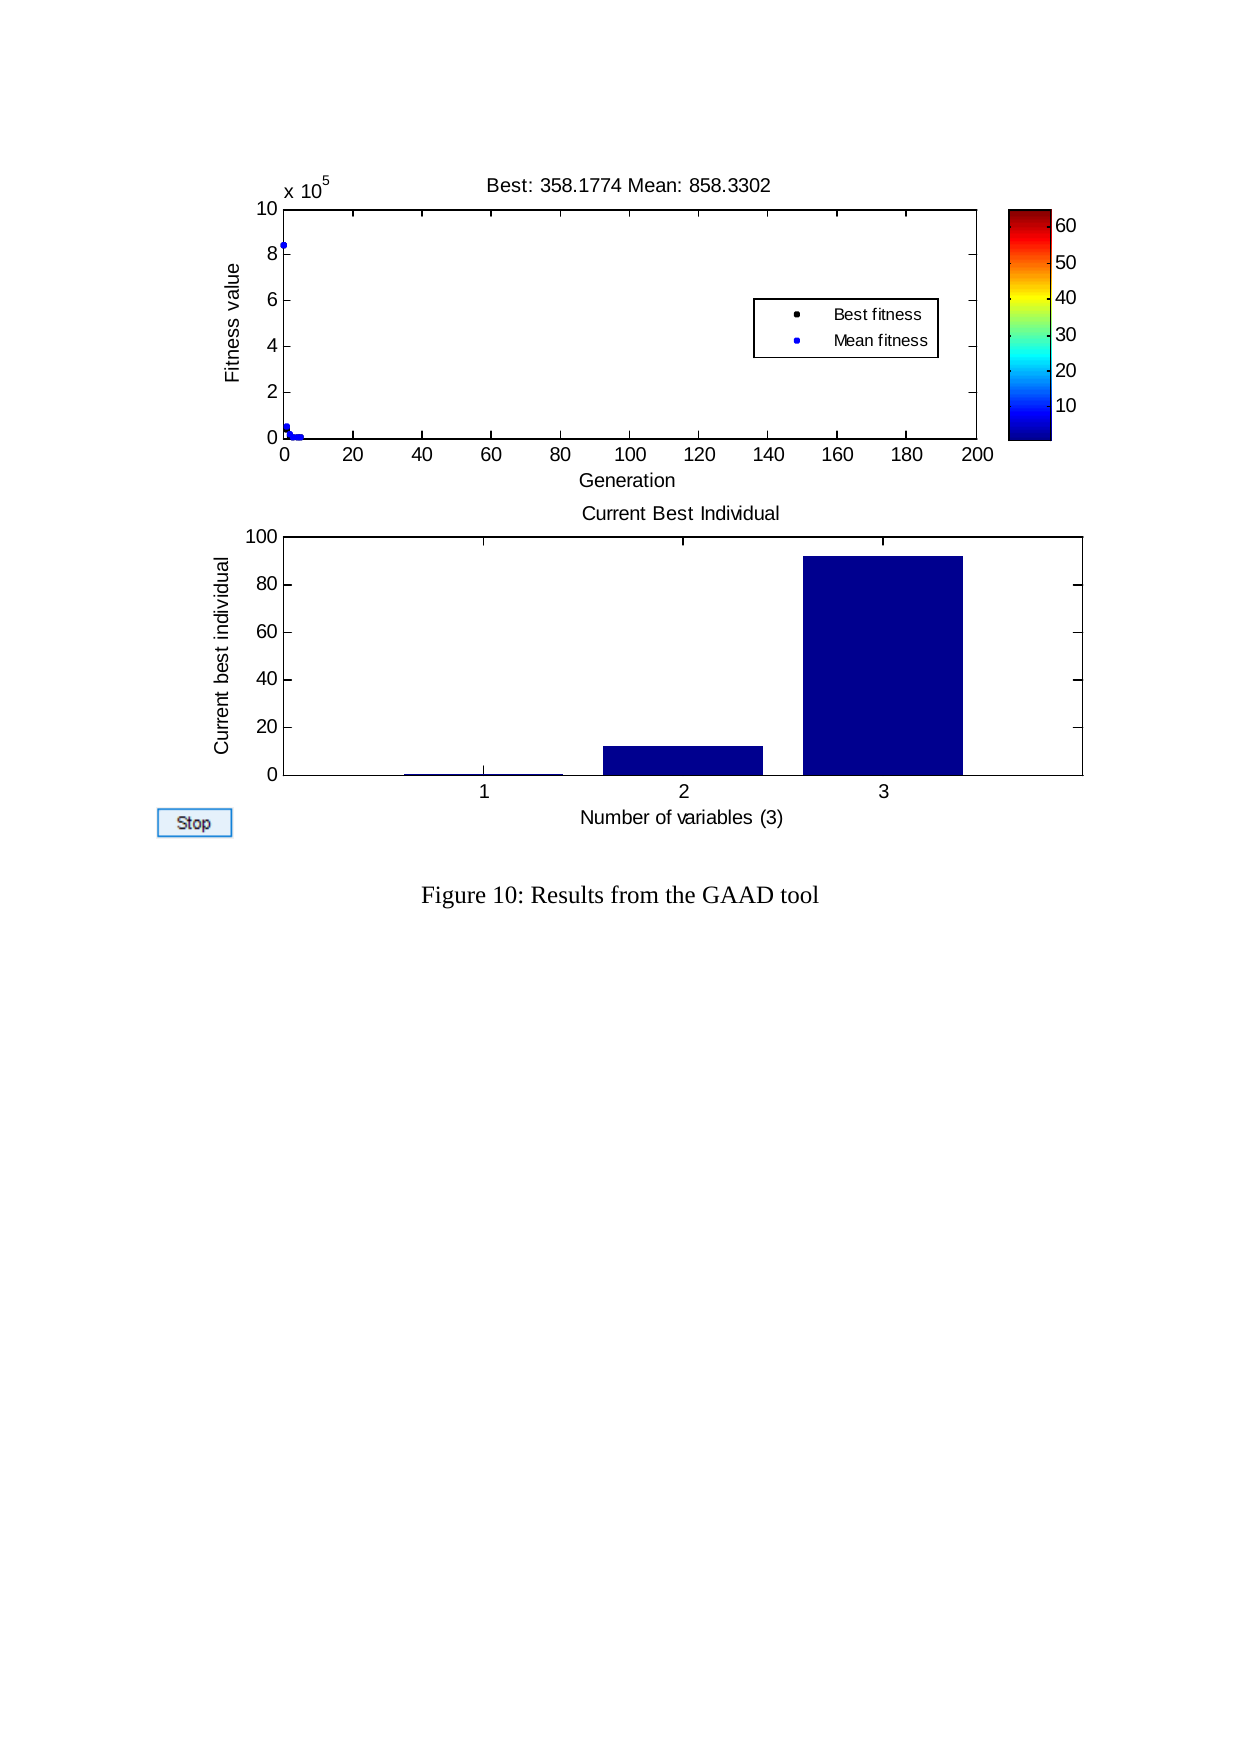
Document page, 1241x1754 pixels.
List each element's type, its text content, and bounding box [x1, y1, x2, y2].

text Figure 10: Results from the GAAD tool [150, 880, 1090, 909]
